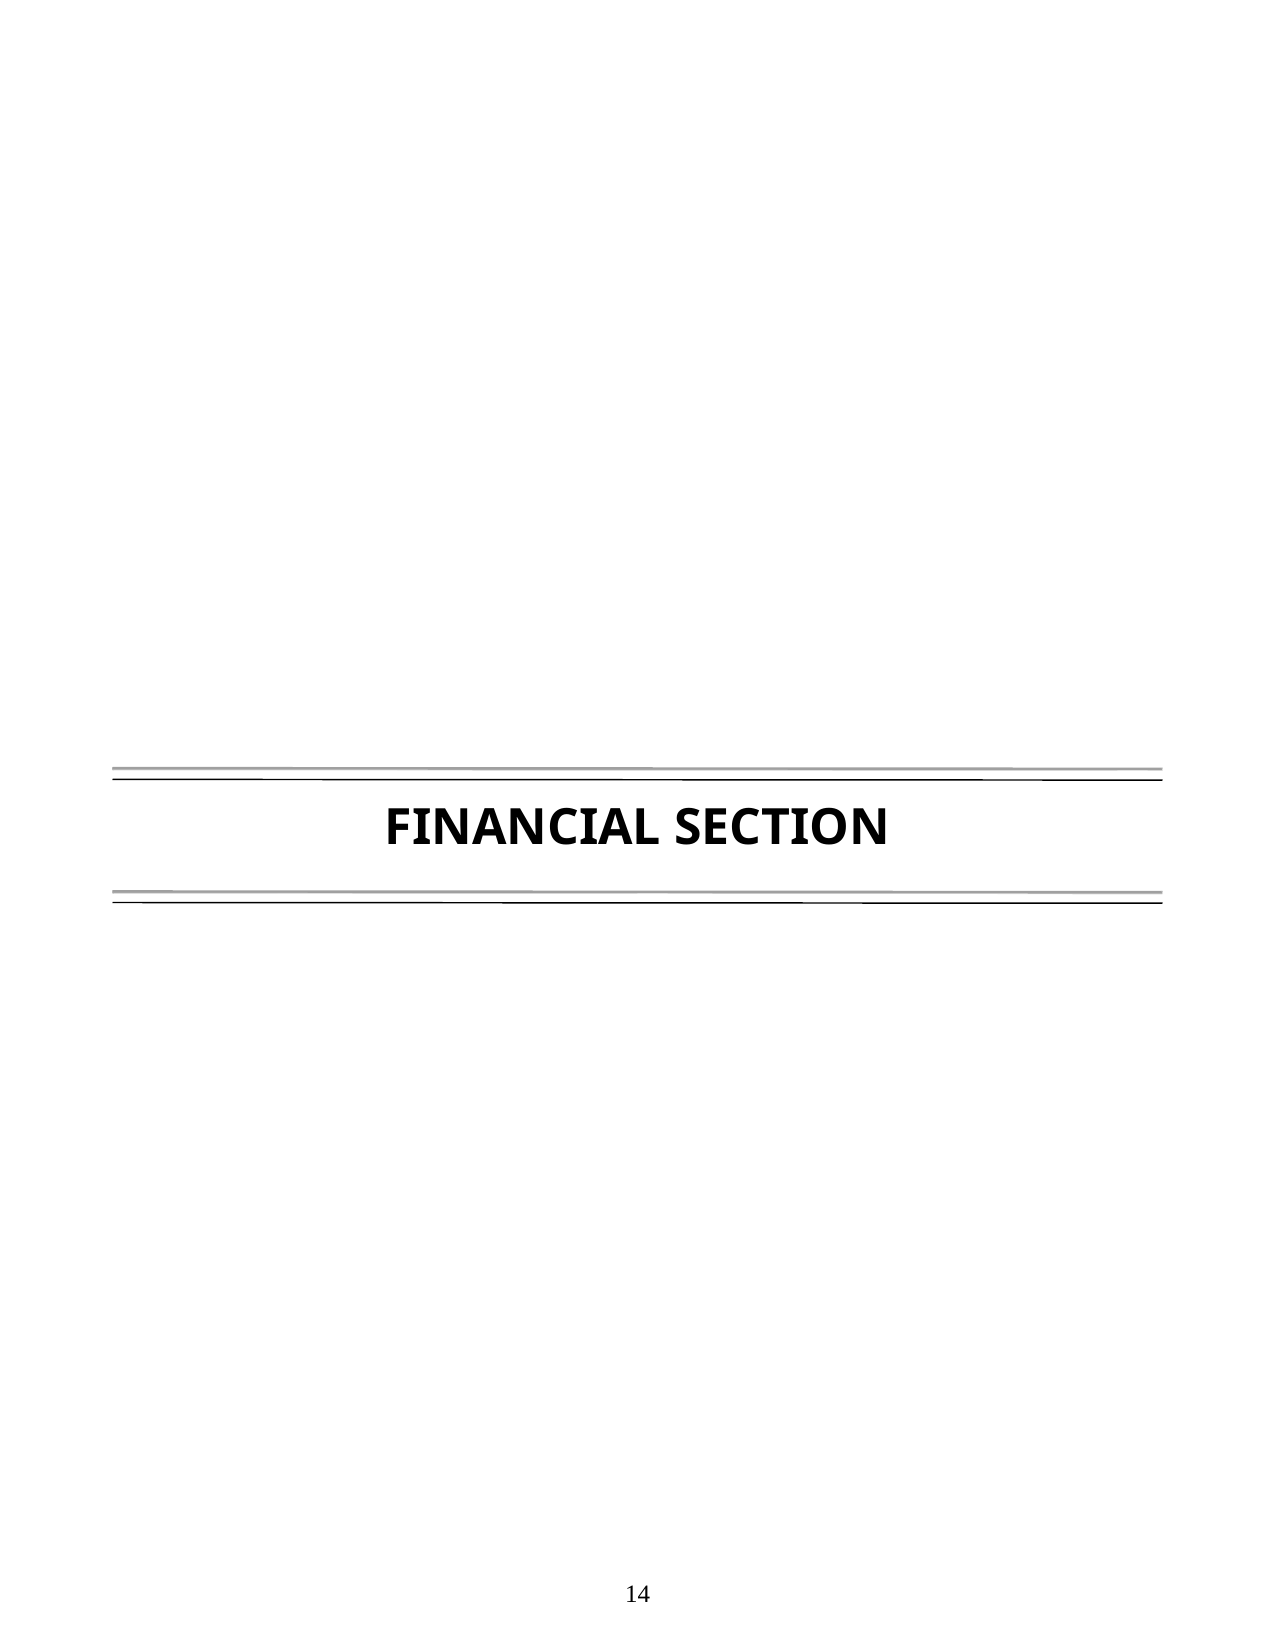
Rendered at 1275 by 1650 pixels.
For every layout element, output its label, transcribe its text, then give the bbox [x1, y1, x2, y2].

text 14 [150, 1579, 1125, 1608]
text FINANCIAL SECTION [150, 791, 1125, 859]
